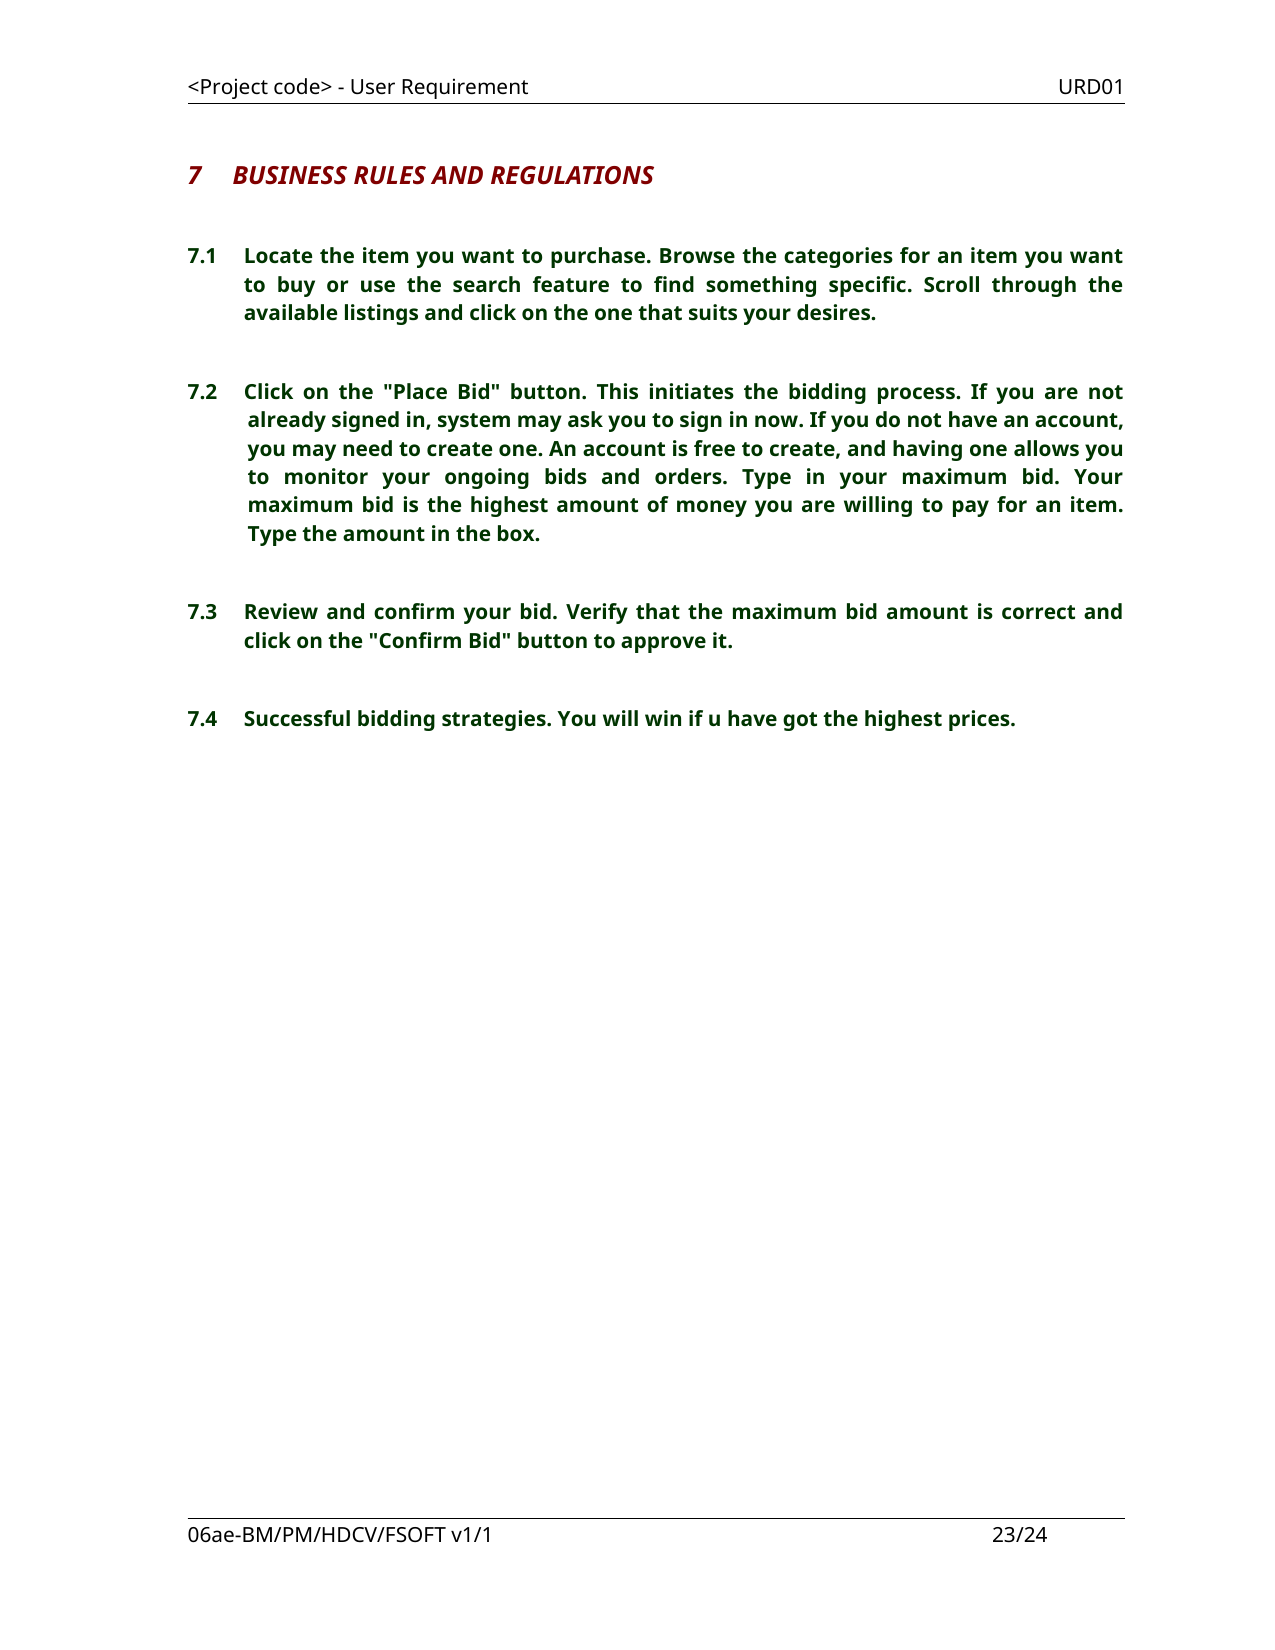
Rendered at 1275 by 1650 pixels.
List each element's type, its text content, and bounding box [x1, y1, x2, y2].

subtitle Successful bidding strategies. You will win if u have got the highest prices. [187, 704, 1125, 733]
subtitle Review and confirm your bid. Verify that the maximum bid amount is correct and click on the "Confirm Bid" button to approve it. [187, 597, 1125, 654]
subtitle Click on the "Place Bid" button. This initiates the bidding process. If you are not already signed in, system may ask you to sign in now. If you do not have an account, you may need to create one. An account is free to create, and having one allows you to monitor your ongoing bids and orders. Type in your maximum bid. Your maximum bid is the highest amount of money you are willing to pay for an item. Type the amount in the box. [187, 377, 1125, 547]
subtitle Locate the item you want to purchase. Browse the categories for an item you want to buy or use the search feature to find something specific. Scroll through the available listings and click on the one that suits your desires. [187, 242, 1125, 327]
subtitle BUSINESS RULES AND REGULATIONS [187, 157, 1125, 192]
